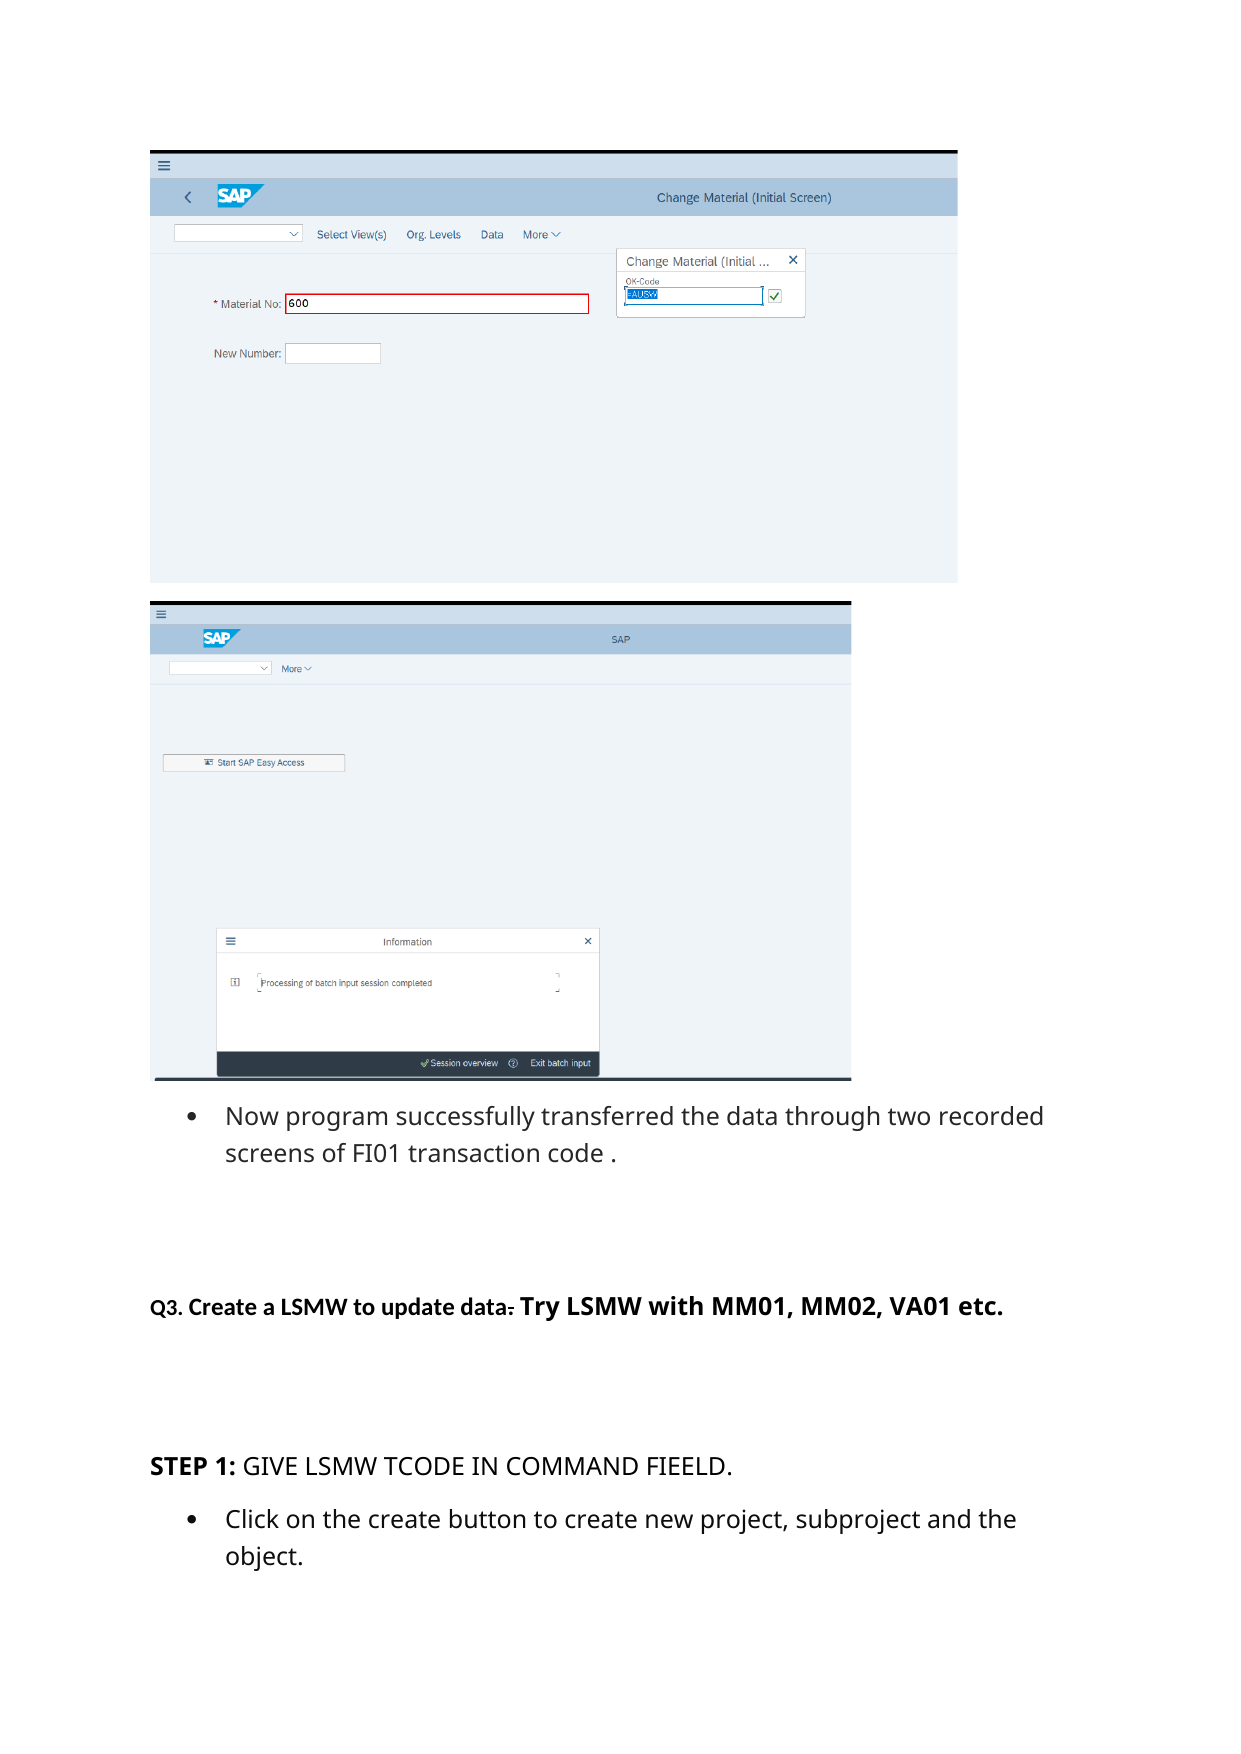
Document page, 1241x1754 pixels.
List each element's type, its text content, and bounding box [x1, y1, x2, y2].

list Click on the create button to create new project, subproject and the object. [187, 1502, 1090, 1573]
list Now program successfully transferred the data through two recorded screens of FI01 transaction code . [187, 1099, 1090, 1170]
picture [150, 150, 958, 583]
text Q3. Create a LSMW to update data. Try LSMW with MM01, MM02, VA01 etc. [150, 1288, 1090, 1322]
text STEP 1: GIVE LSMW TCODE IN COMMAND FIEELD. [150, 1449, 1090, 1483]
picture [150, 601, 852, 1081]
